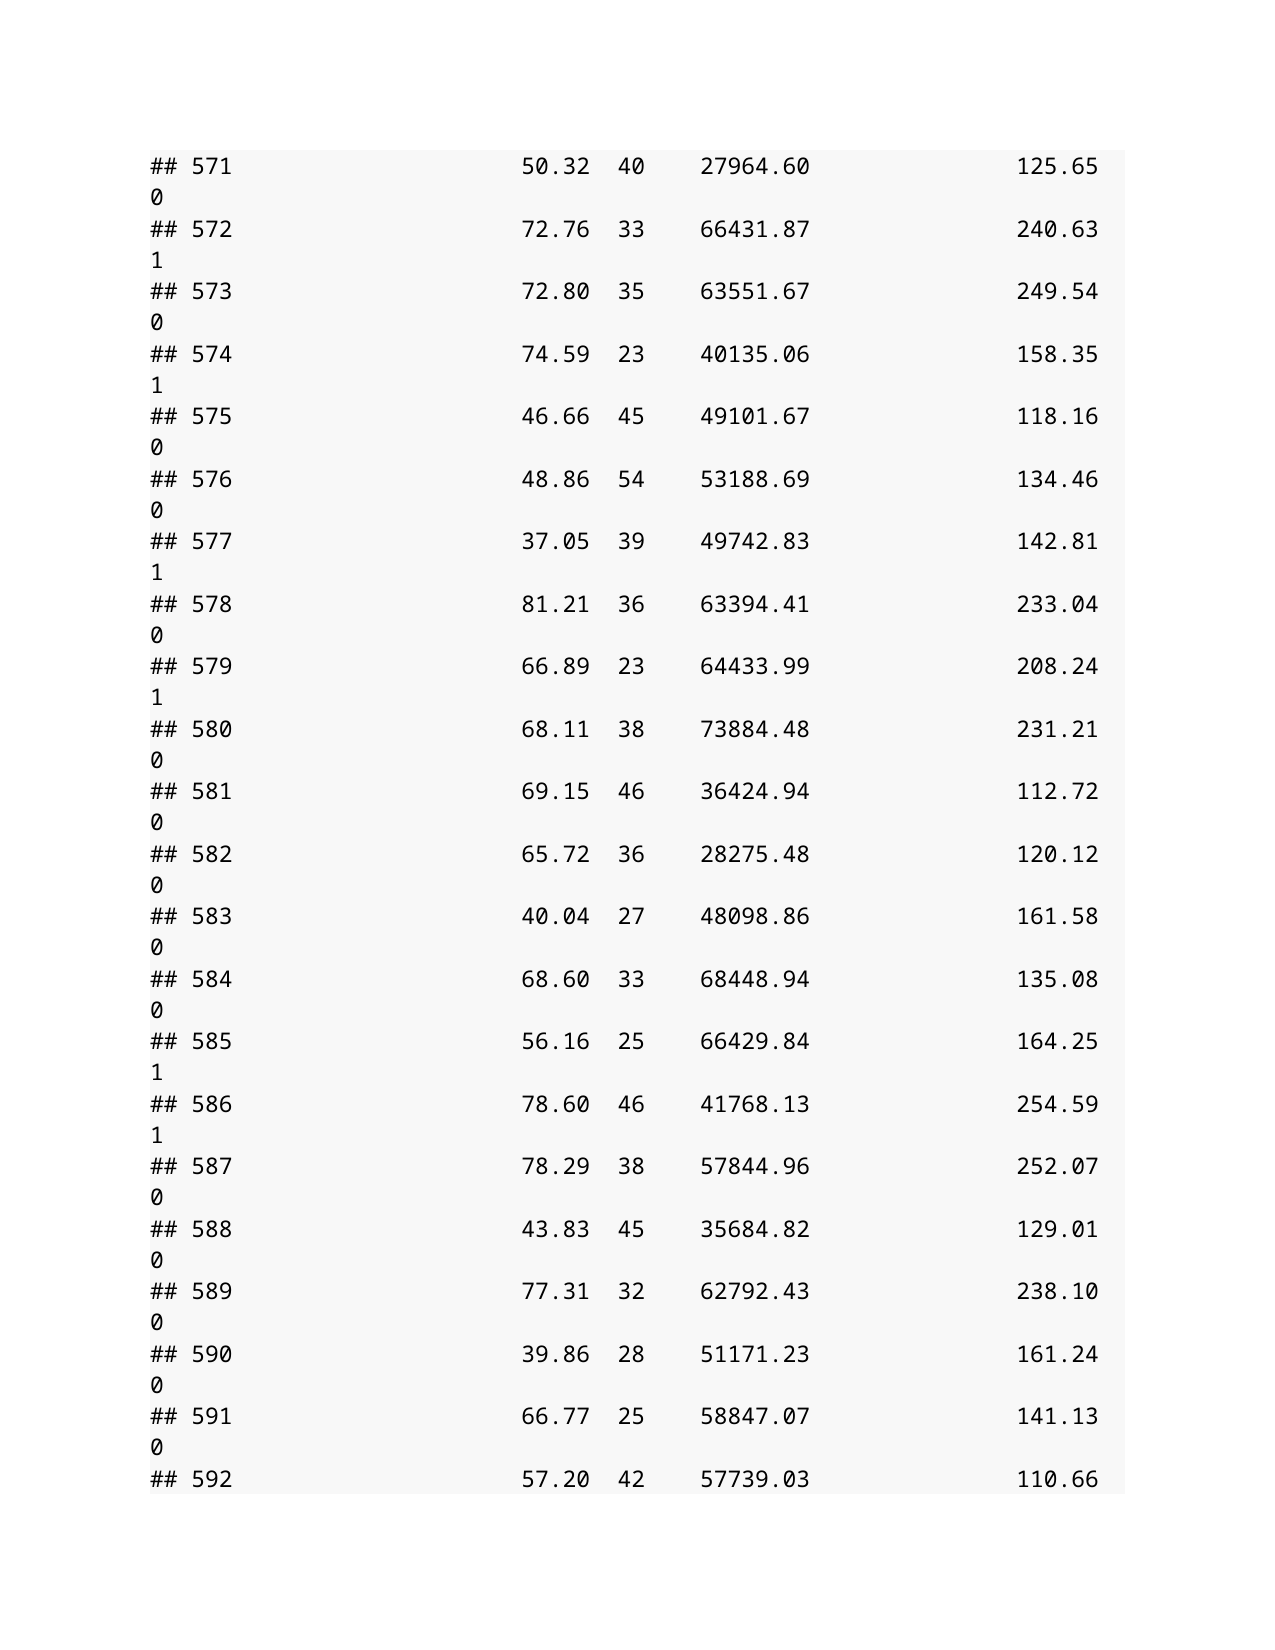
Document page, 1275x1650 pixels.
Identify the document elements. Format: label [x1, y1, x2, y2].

text [150, 150, 1125, 1494]
